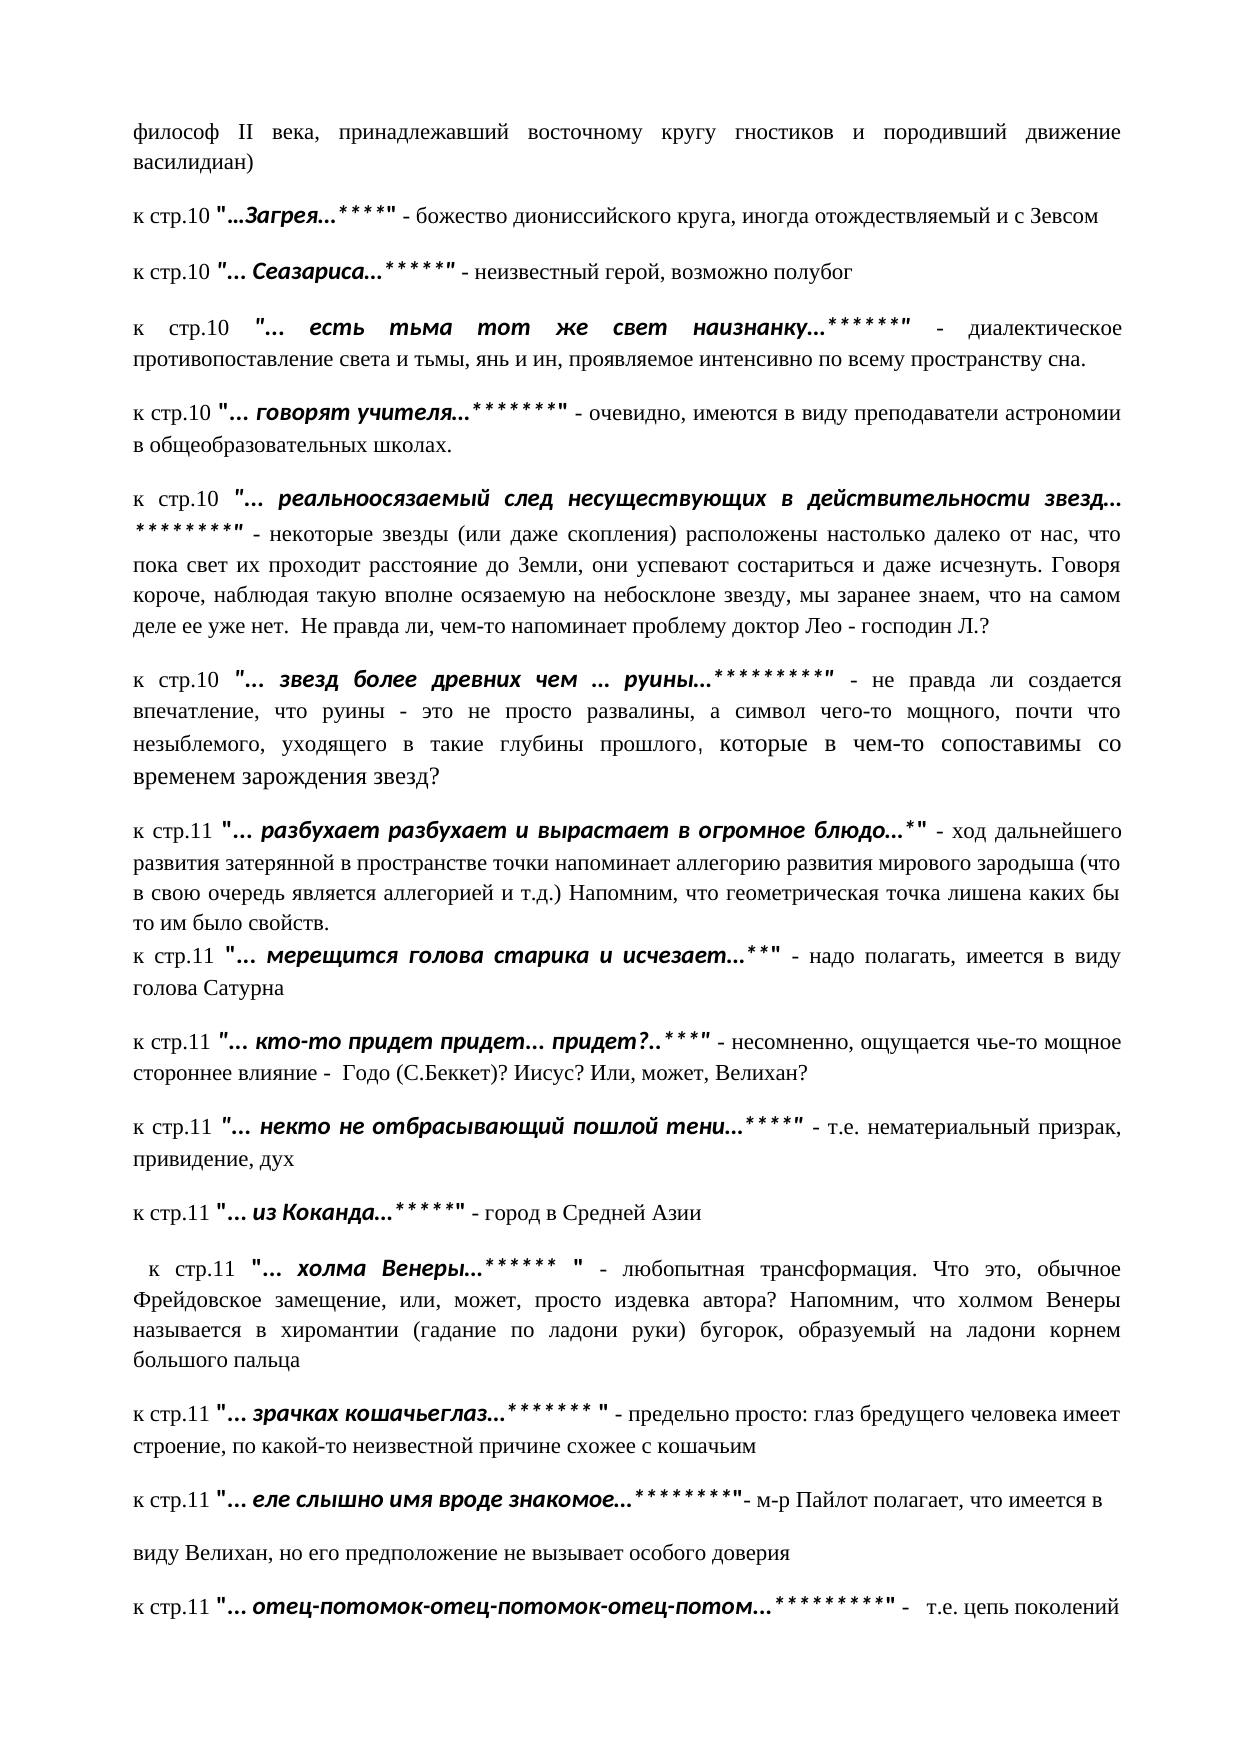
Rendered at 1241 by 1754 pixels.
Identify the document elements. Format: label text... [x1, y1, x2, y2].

text к стр.11 "... еле слышно имя вроде знакомое…********"- м-р Пайлот полагает, что имеется в [133, 1484, 1122, 1514]
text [133, 118, 1122, 175]
text виду Велихан, но его предположение не вызывает особого доверия [133, 1539, 1122, 1566]
text к стр.11 "... из Коканда…*****" - город в Средней Азии [133, 1196, 1122, 1226]
text к стр.10 "... звезд более древних чем … руины…*********" - не правда ли создается впечатление, что руины - это не просто развалины, а символ чего-то мощного, почти что незыблемого, уходящего в такие глубины прошлого, которые в чем-то сопоставимы со временем зарождения звезд? [133, 663, 1122, 789]
text к стр.11 "... отец-потомок-отец-потомок-отец-потом...*********" - т.е. цепь поколений [133, 1591, 1122, 1621]
text к стр.10 "... есть тьма тот же свет наизнанку…******" - диалектическое противопоставление света и тьмы, янь и ин, проявляемое интенсивно по всему пространству сна. [133, 311, 1122, 372]
text к стр.11 "... мерещится голова старика и исчезает…**" - надо полагать, имеется в виду голова Сатурна [133, 940, 1122, 1000]
text к стр.10 "... реальноосязаемый след несуществующих в действительности звезд…********" - некоторые звезды (или даже скопления) расположены настолько далеко от нас, что пока свет их проходит расстояние до Земли, они успевают состариться и даже исчезнуть. Говоря короче, наблюдая такую вполне осязаемую на небосклоне звезду, мы заранее знаем, что на самом деле ее уже нет. Не правда ли, чем-то напоминает проблему доктор Лео - господин Л.? [133, 482, 1122, 638]
text к cтp.11 "... разбухает разбухает и вырастает в огромное блюдо…*" - ход дальнейшего развития затерянной в пространстве точки напоминает аллегорию развития мирового зародыша (что в свою очередь является аллегорией и т.д.) Напомним, что геометрическая точка лишена каких бы то им было свойств. [133, 815, 1122, 936]
text к стр.10 "... говорят учителя…*******" - очевидно, имеются в виду преподаватели астрономии в общеобразовательных школах. [133, 396, 1122, 457]
text к стр.10 "... Сеазариса…*****" - неизвестный герой, возможно полубог [133, 255, 1122, 286]
text к стр.11 "... холма Венеры…****** " - любопытная трансформация. Что это, обычное Фрейдовское замещение, или, может, просто издевка автора? Напомним, что холмом Венеры называется в хиромантии (гадание по ладони руки) бугорок, образуемый на ладони корнем большого пальца [133, 1252, 1122, 1373]
text к стр.11 "... кто-то придет придет... придет?..***" - несомненно, ощущается чье-то мощное стороннее влияние - Годо (С.Беккет)? Иисус? Или, может, Велихан? [133, 1025, 1122, 1086]
text к стр.10 "…Загрея…****" - божество диониссийского круга, иногда отождествляемый и с Зевсом [133, 199, 1122, 230]
text к стр.11 "... некто не отбрасывающий пошлой тени…****" - т.е. нематериальный призрак, привидение, дух [133, 1111, 1122, 1171]
text строение, по какой-то неизвестной причине схожее с кошачьим [133, 1433, 1122, 1459]
text к стр.11 "... зрачках кошачьеглаз…******* " - предельно просто: глаз бредущего человека имеет [133, 1398, 1122, 1428]
